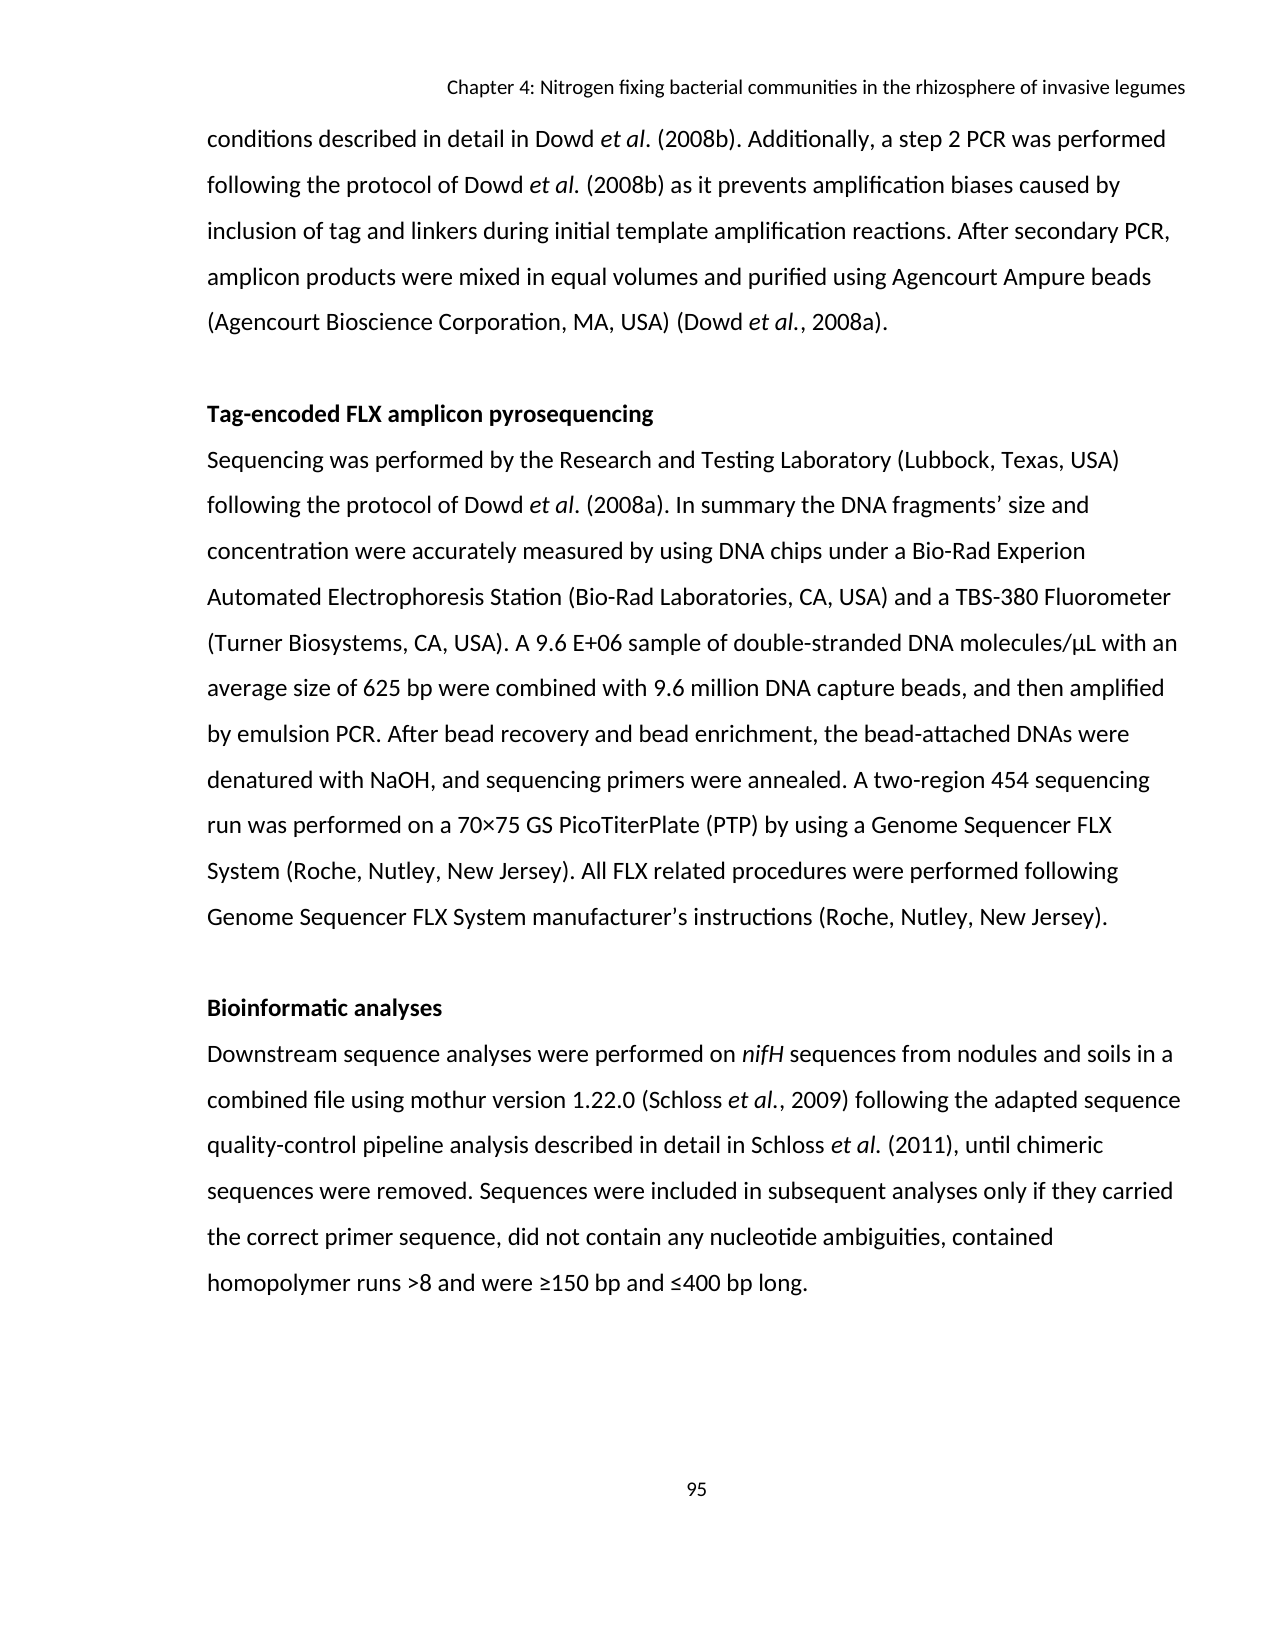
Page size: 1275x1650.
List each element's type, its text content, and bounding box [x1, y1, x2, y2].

text amplicon products were mixed in equal volumes and purified using Agencourt Ampure beads (Agencourt Bioscience Corporation, MA, USA) (Dowd et al., 2008a). [207, 261, 1186, 337]
text Tag-encoded FLX amplicon pyrosequencing [207, 398, 1186, 428]
text Bioinformatic analyses [207, 992, 1186, 1023]
text conditions described in detail in Dowd et al. (2008b). Additionally, a step 2 PCR was performed following the protocol of Dowd et al. (2008b) as it prevents amplification biases caused by inclusion of tag and linkers during initial template amplification reactions. After secondary PCR, [207, 124, 1186, 246]
text Sequencing was performed by the Research and Testing Laboratory (Lubbock, Texas, USA) following the protocol of Dowd et al. (2008a). In summary the DNA fragments’ size and concentration were accurately measured by using DNA chips under a Bio-Rad Experion Automated Electrophoresis Station (Bio-Rad Laboratories, CA, USA) and a TBS-380 Fluorometer (Turner Biosystems, CA, USA). A 9.6 E+06 sample of double-stranded DNA molecules/μL with an average size of 625 bp were combined with 9.6 million DNA capture beads, and then amplified by emulsion PCR. After bead recovery and bead enrichment, the bead-attached DNAs were denatured with NaOH, and sequencing primers were annealed. A two-region 454 sequencing run was performed on a 70×75 GS PicoTiterPlate (PTP) by using a Genome Sequencer FLX System (Roche, Nutley, New Jersey). All FLX related procedures were performed following Genome Sequencer FLX System manufacturer’s instructions (Roche, Nutley, New Jersey). [207, 444, 1186, 932]
text Downstream sequence analyses were performed on nifH sequences from nodules and soils in a combined file using mothur version 1.22.0 (Schloss et al., 2009) following the adapted sequence quality-control pipeline analysis described in detail in Schloss et al. (2011), until chimeric sequences were removed. Sequences were included in subsequent analyses only if they carried the correct primer sequence, did not contain any nucleotide ambiguities, contained homopolymer runs >8 and were ≥150 bp and ≤400 bp long. [207, 1038, 1186, 1297]
